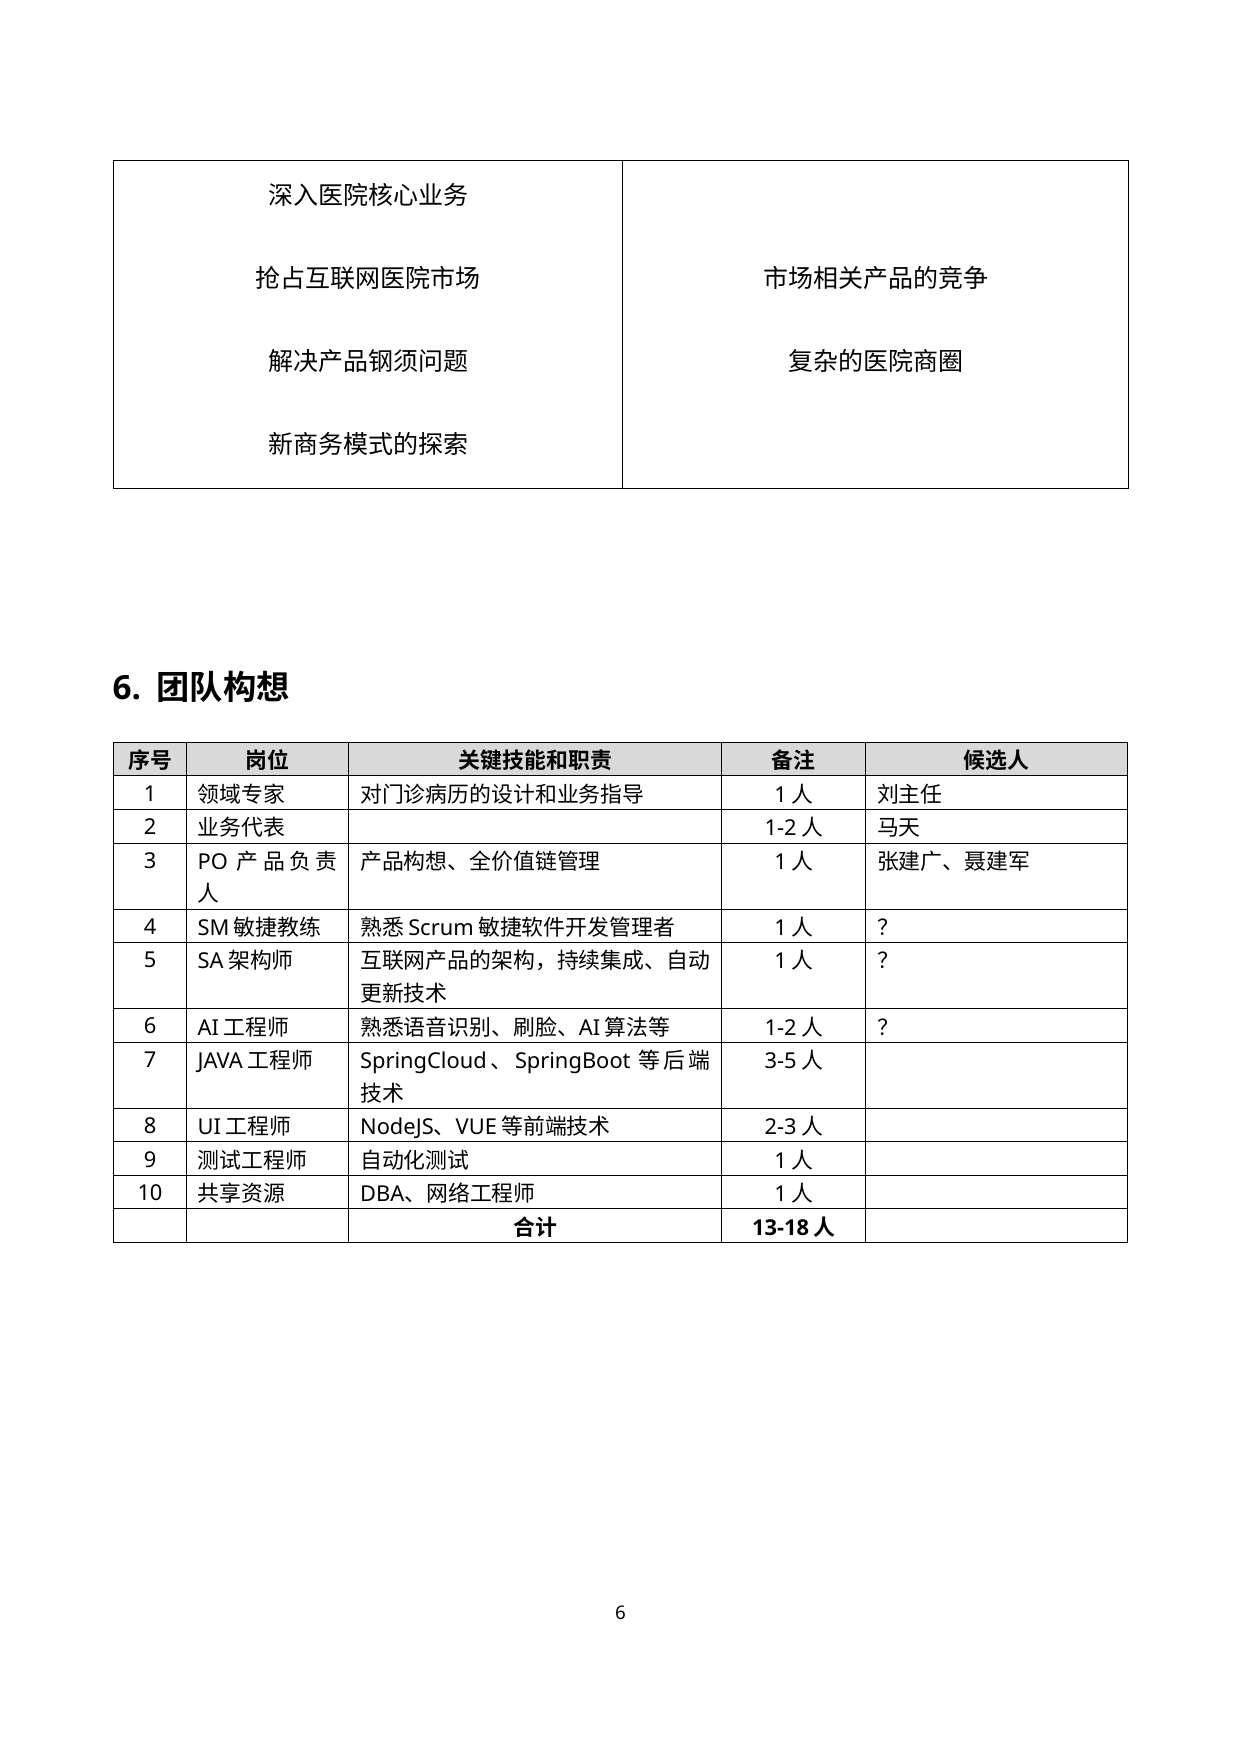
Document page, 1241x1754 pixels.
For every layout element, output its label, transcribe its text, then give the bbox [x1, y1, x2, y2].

table_cell 1 [114, 776, 186, 809]
table_cell [349, 810, 721, 842]
table_cell ？ [866, 1009, 1127, 1042]
table_cell 合计 [349, 1209, 721, 1242]
table_cell 4 [114, 910, 186, 942]
table_cell 自动化测试 [349, 1142, 721, 1175]
table_cell 3 [114, 844, 186, 908]
table_cell 2-3人 [722, 1109, 865, 1141]
table_cell 2 [114, 810, 186, 842]
table_cell 1人 [722, 1176, 865, 1208]
table_cell 互联网产品的架构，持续集成、自动更新技术 [349, 943, 721, 1008]
list 团队构想 [112, 653, 1128, 718]
table_cell ？ [866, 943, 1127, 1008]
table_cell 深入医院核心业务 抢占互联网医院市场 解决产品钢须问题 新商务模式的探索 [114, 161, 622, 488]
table_cell 测试工程师 [187, 1142, 348, 1175]
table_header 岗位 [187, 743, 348, 775]
table_cell 张建广、聂建军 [866, 844, 1127, 908]
table_cell [866, 1043, 1127, 1108]
table_cell JAVA工程师 [187, 1043, 348, 1108]
table_cell SM敏捷教练 [187, 910, 348, 942]
table_cell 市场相关产品的竞争 复杂的医院商圈 [623, 161, 1128, 488]
table_cell [866, 1209, 1127, 1242]
table_cell ？ [866, 910, 1127, 942]
table_cell 5 [114, 943, 186, 1008]
table_cell 9 [114, 1142, 186, 1175]
table_cell 产品构想、全价值链管理 [349, 844, 721, 908]
table_cell 1-2人 [722, 810, 865, 842]
table_cell 业务代表 [187, 810, 348, 842]
table_cell [866, 1142, 1127, 1175]
table_cell 1人 [722, 910, 865, 942]
table_cell AI工程师 [187, 1009, 348, 1042]
table_cell 刘主任 [866, 776, 1127, 809]
table_cell [187, 1209, 348, 1242]
table_cell 共享资源 [187, 1176, 348, 1208]
table_header 备注 [722, 743, 865, 775]
table_cell 8 [114, 1109, 186, 1141]
table_cell PO产品负责人 [187, 844, 348, 908]
table_cell 马天 [866, 810, 1127, 842]
table_cell 熟悉Scrum敏捷软件开发管理者 [349, 910, 721, 942]
table_cell 1人 [722, 776, 865, 809]
table_cell 1人 [722, 1142, 865, 1175]
table_cell NodeJS、VUE等前端技术 [349, 1109, 721, 1141]
table_cell 领域专家 [187, 776, 348, 809]
table_cell 对门诊病历的设计和业务指导 [349, 776, 721, 809]
table_cell 6 [114, 1009, 186, 1042]
table_cell DBA、网络工程师 [349, 1176, 721, 1208]
table_cell 1人 [722, 943, 865, 1008]
table_cell SpringCloud、SpringBoot等后端技术 [349, 1043, 721, 1108]
table_cell 13-18人 [722, 1209, 865, 1242]
table_cell [866, 1109, 1127, 1141]
table_header 关键技能和职责 [349, 743, 721, 775]
table_cell 3-5人 [722, 1043, 865, 1108]
table_cell 熟悉语音识别、刷脸、AI算法等 [349, 1009, 721, 1042]
table_cell [866, 1176, 1127, 1208]
table_header 序号 [114, 743, 186, 775]
table_cell UI工程师 [187, 1109, 348, 1141]
table_cell 7 [114, 1043, 186, 1108]
table_cell 1人 [722, 844, 865, 908]
table_cell 1-2人 [722, 1009, 865, 1042]
table_cell 10 [114, 1176, 186, 1208]
table_cell SA架构师 [187, 943, 348, 1008]
table_header 候选人 [866, 743, 1127, 775]
table_cell [114, 1209, 186, 1242]
